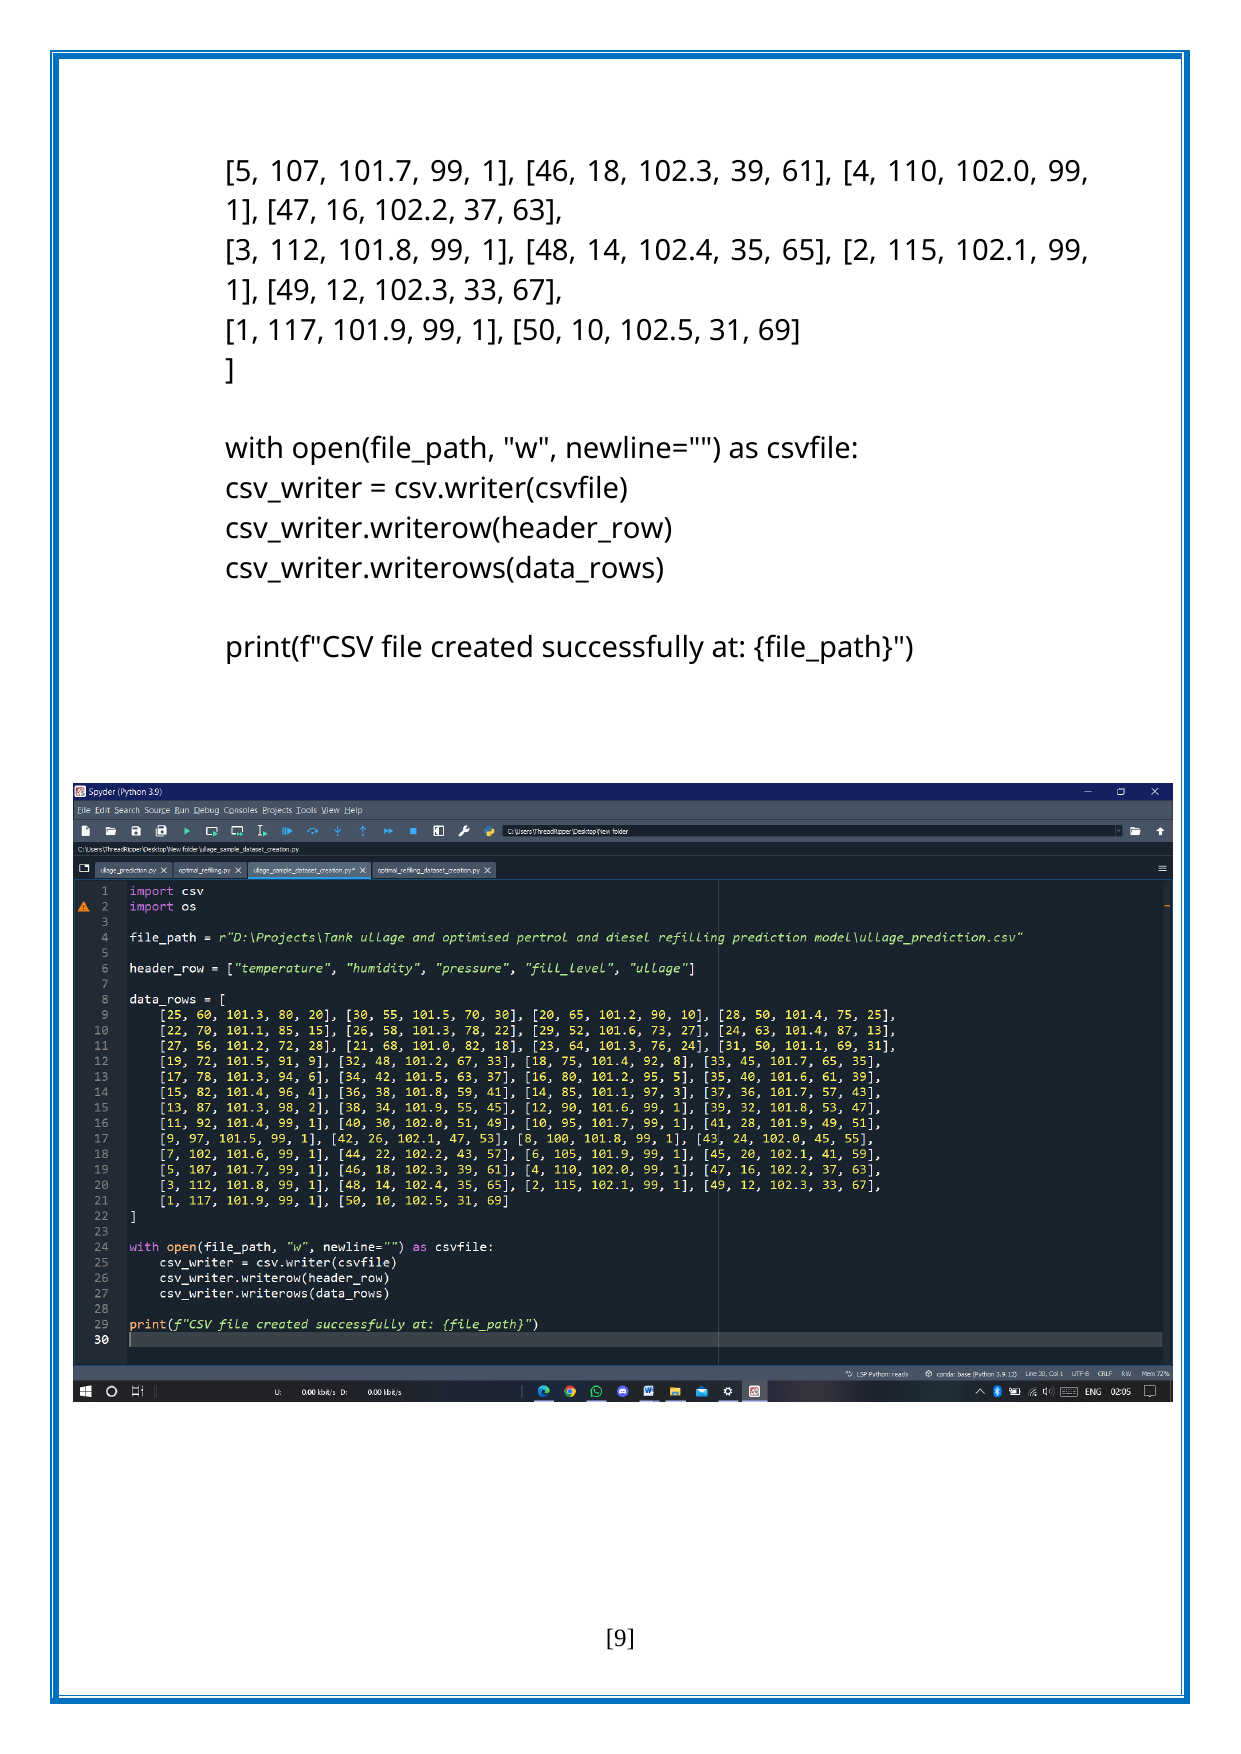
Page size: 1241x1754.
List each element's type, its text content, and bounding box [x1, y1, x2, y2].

list [5, 107, 101.7, 99, 1], [46, 18, 102.3, 39, 61], [4, 110, 102.0, 99, 1], [47, 16, 102.2, 37, 63], [225, 150, 1090, 229]
list csv_writer.writerows(data_rows) [225, 547, 1090, 587]
list [3, 112, 101.8, 99, 1], [48, 14, 102.4, 35, 65], [2, 115, 102.1, 99, 1], [49, 12, 102.3, 33, 67], [225, 229, 1090, 309]
list csv_writer.writerow(header_row) [225, 507, 1090, 547]
picture [73, 783, 1173, 1402]
list print(f"CSV file created successfully at: {file_path}") [225, 626, 1090, 666]
list csv_writer = csv.writer(csvfile) [225, 467, 1090, 507]
list [1, 117, 101.9, 99, 1], [50, 10, 102.5, 31, 69] [225, 309, 1090, 348]
list ] [225, 348, 1090, 388]
list with open(file_path, "w", newline="") as csvfile: [225, 428, 1090, 467]
